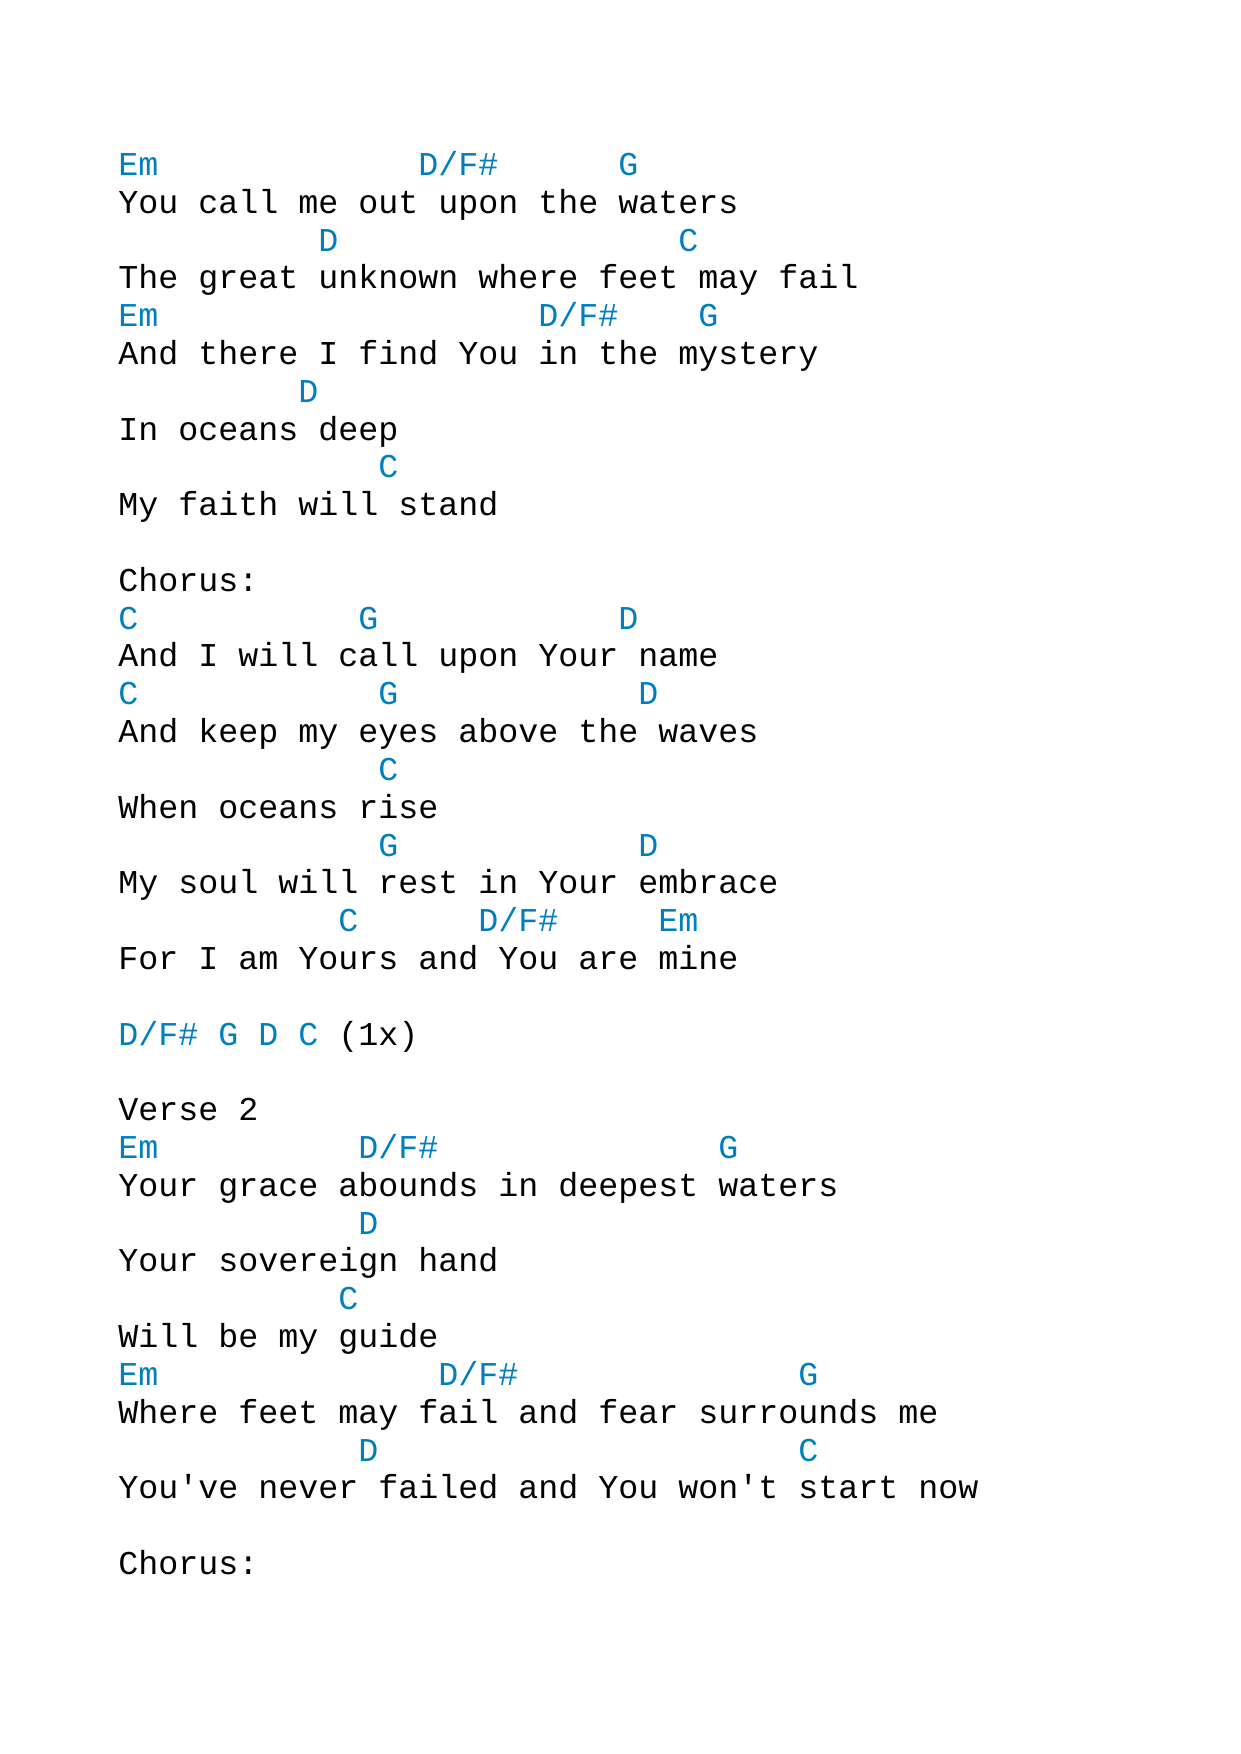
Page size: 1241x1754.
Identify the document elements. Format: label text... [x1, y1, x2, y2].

text C D/F# Em [118, 904, 1122, 942]
text Em D/F# G [118, 299, 1122, 337]
text My soul will rest in Your embrace [118, 866, 1122, 904]
text You've never failed and You won't start now [118, 1471, 1122, 1509]
text Your grace abounds in deepest waters [118, 1168, 1122, 1206]
text And keep my eyes above the waves [118, 715, 1122, 753]
text C [118, 450, 1122, 488]
text Chorus: [118, 563, 1122, 601]
text D/F# G D C (1x) [118, 1017, 1122, 1055]
text D [118, 374, 1122, 412]
text When oceans rise [118, 790, 1122, 828]
text And I will call upon Your name [118, 639, 1122, 677]
text In oceans deep [118, 412, 1122, 450]
text The great unknown where feet may fail [118, 261, 1122, 299]
text D C [118, 223, 1122, 261]
text My faith will stand [118, 488, 1122, 526]
text C [118, 1282, 1122, 1320]
text Em D/F# G [118, 1131, 1122, 1168]
text C G D [118, 677, 1122, 715]
text Em D/F# G [118, 1358, 1122, 1395]
text For I am Yours and You are mine [118, 942, 1122, 979]
text You call me out upon the waters [118, 185, 1122, 223]
text Chorus: [118, 1547, 1122, 1584]
text G D [118, 828, 1122, 866]
text D C [118, 1433, 1122, 1471]
text C [118, 753, 1122, 790]
text Where feet may fail and fear surrounds me [118, 1395, 1122, 1433]
text And there I find You in the mystery [118, 337, 1122, 374]
text Your sovereign hand [118, 1244, 1122, 1282]
text Em D/F# G [118, 148, 1122, 185]
text C G D [118, 601, 1122, 639]
text Verse 2 [118, 1093, 1122, 1131]
text Will be my guide [118, 1320, 1122, 1358]
text D [118, 1206, 1122, 1244]
